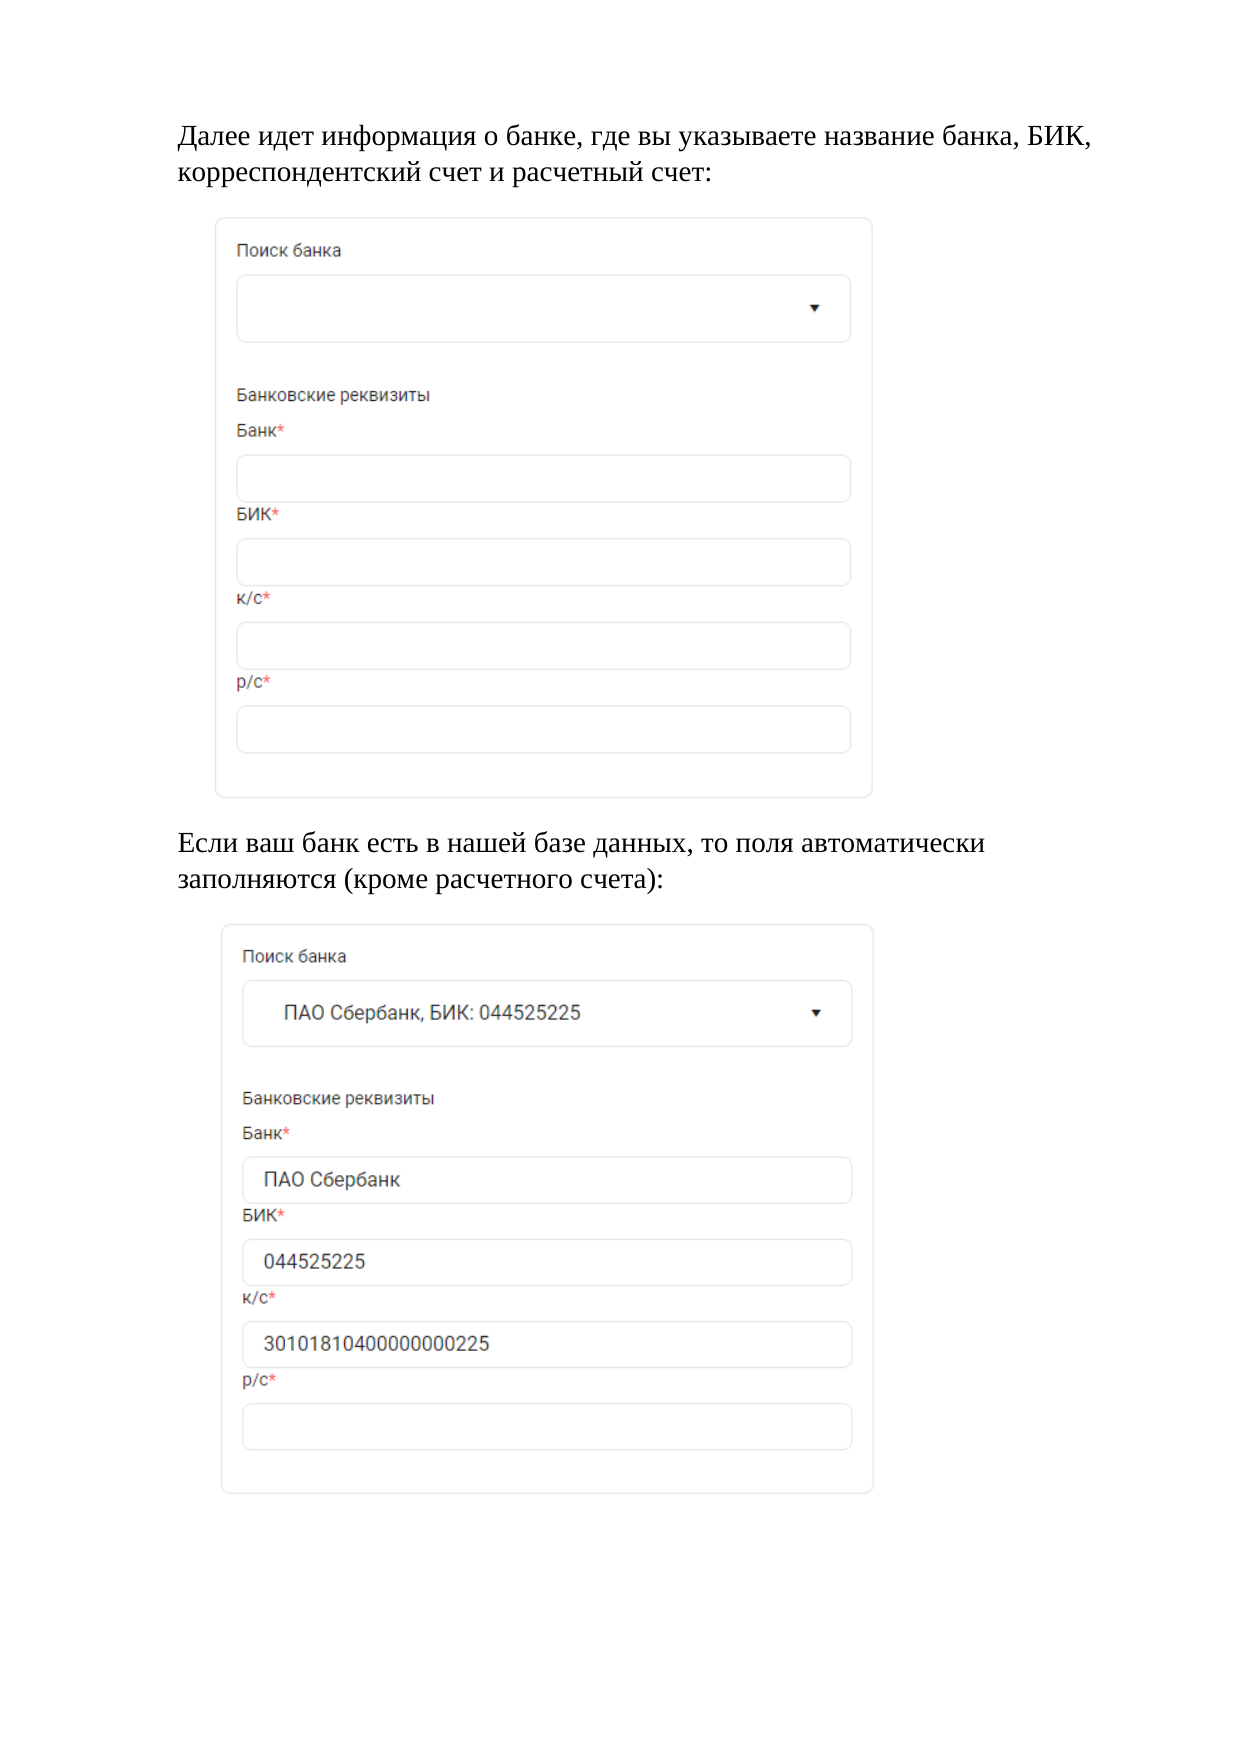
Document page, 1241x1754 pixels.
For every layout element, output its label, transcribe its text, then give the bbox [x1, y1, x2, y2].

text Если ваш банк есть в нашей базе данных, то поля автоматически заполняются (кроме расчетного счета): [177, 825, 1152, 895]
picture [177, 914, 923, 1499]
picture [177, 207, 921, 807]
text Далее идет информация о банке, где вы указываете название банка, БИК, корреспондентский счет и расчетный счет: [177, 118, 1152, 188]
